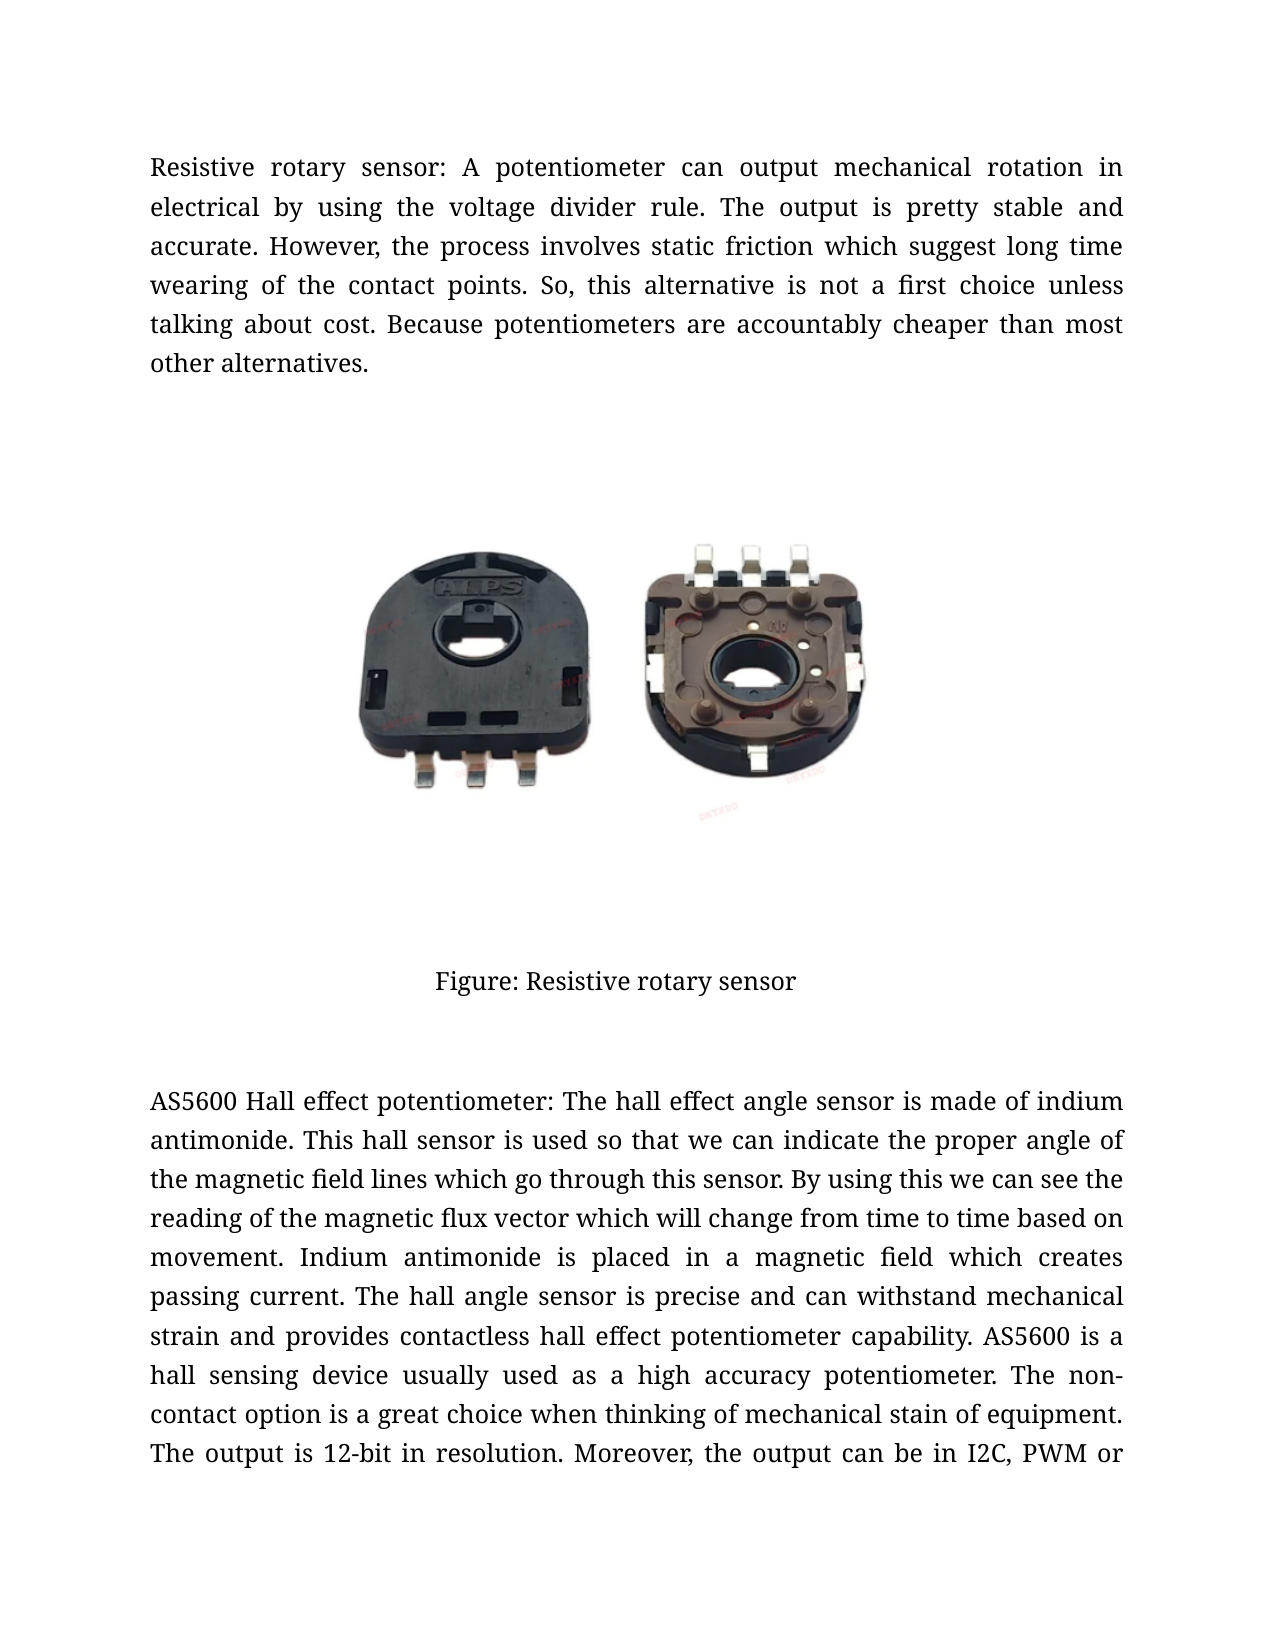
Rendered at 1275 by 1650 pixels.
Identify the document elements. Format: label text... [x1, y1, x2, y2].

text Figure: Resistive rotary sensor [149, 963, 1082, 997]
text Resistive rotary sensor: A potentiometer can output mechanical rotation in electrical by using the voltage divider rule. The output is pretty stable and accurate. However, the process involves static friction which suggest long time wearing of the contact points. So, this alternative is not a first choice unless talking about cost. Because potentiometers are accountably cheaper than most other alternatives. [150, 150, 1124, 380]
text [150, 1083, 1124, 1470]
picture [318, 465, 914, 939]
